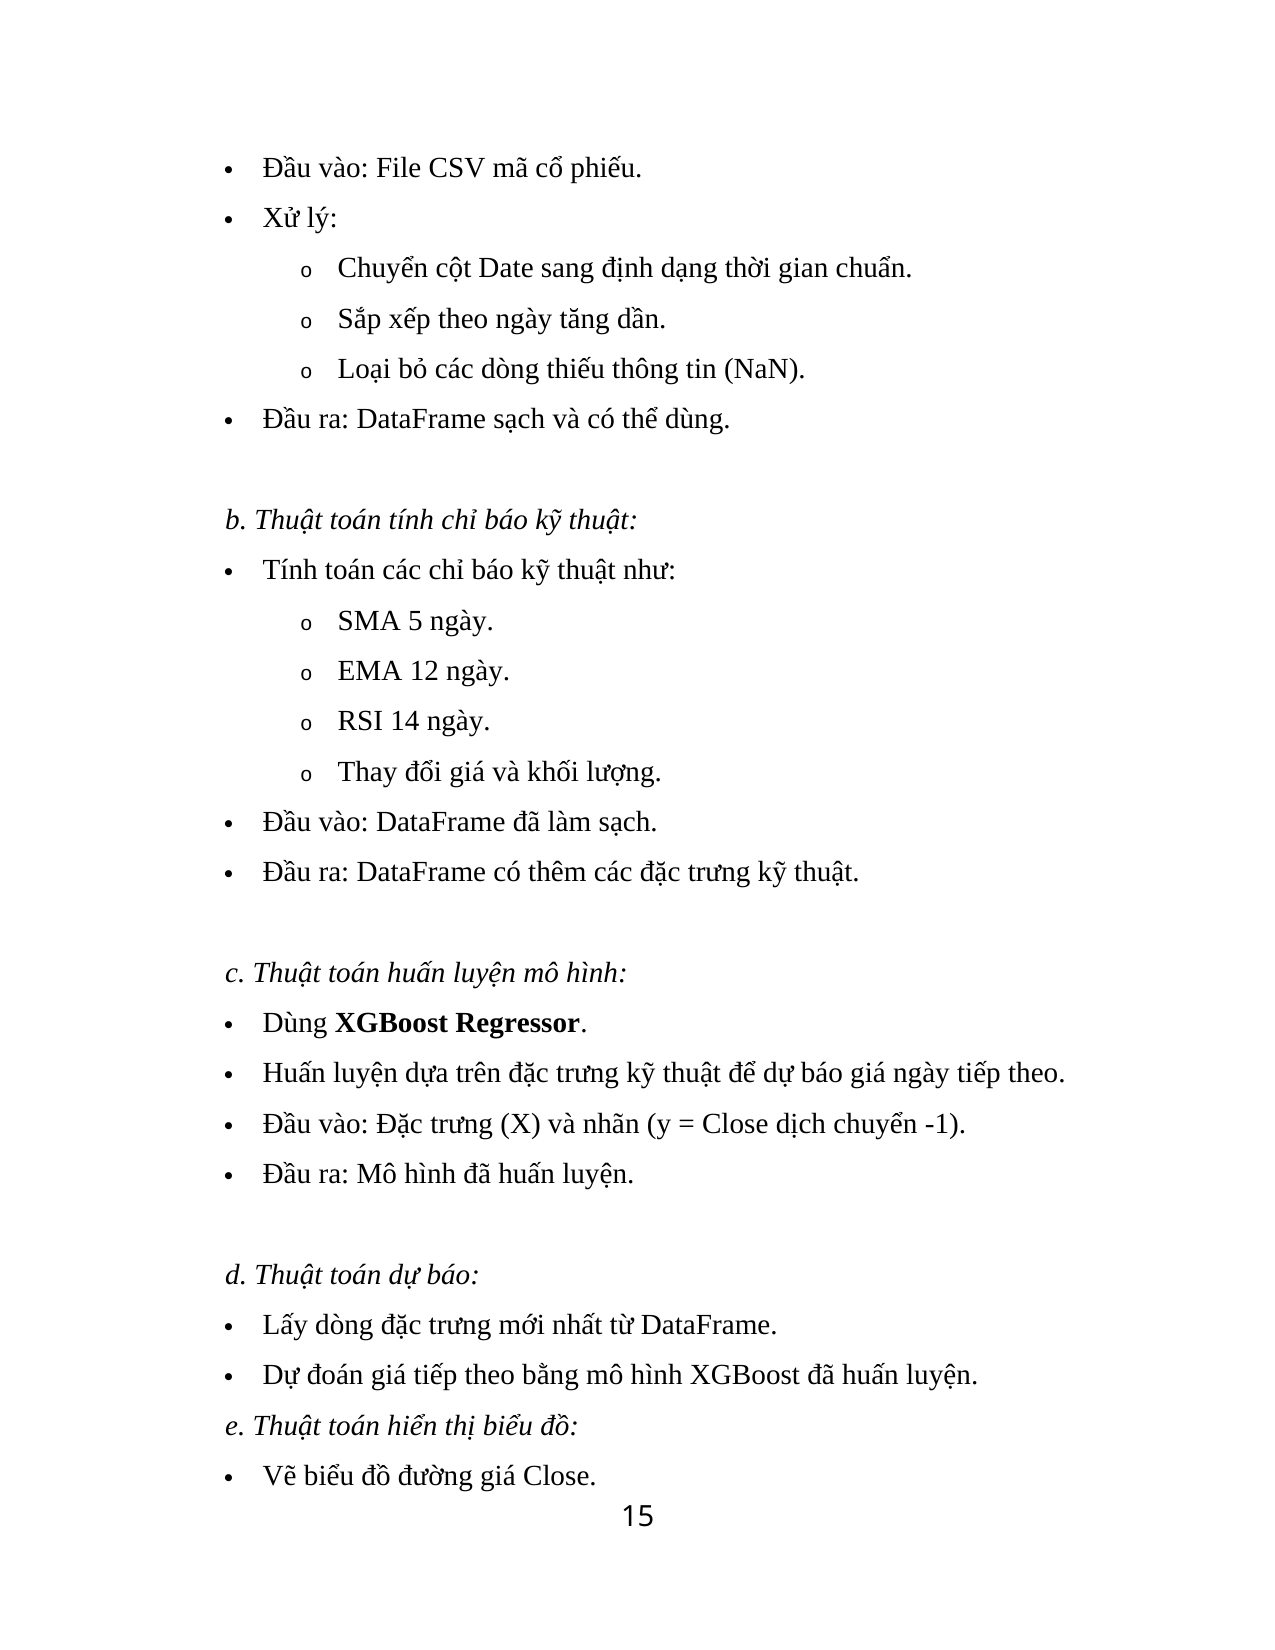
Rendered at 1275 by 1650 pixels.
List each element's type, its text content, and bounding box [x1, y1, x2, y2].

list Đầu ra: DataFrame có thêm các đặc trưng kỹ thuật. [225, 854, 1125, 888]
list Đầu vào: Đặc trưng (X) và nhãn (y = Close dịch chuyển -1). [225, 1106, 1125, 1139]
list Đầu vào: File CSV mã cổ phiếu. [225, 150, 1125, 183]
list SMA 5 ngày. [300, 603, 1125, 636]
list Đầu vào: DataFrame đã làm sạch. [225, 804, 1125, 838]
text b. Thuật toán tính chỉ báo kỹ thuật: [150, 502, 1125, 536]
list RSI 14 ngày. [300, 703, 1125, 737]
list Thay đổi giá và khối lượng. [300, 754, 1125, 787]
list Xử lý: [225, 200, 1125, 234]
list Huấn luyện dựa trên đặc trưng kỹ thuật để dự báo giá ngày tiếp theo. [225, 1056, 1125, 1089]
text d. Thuật toán dự báo: [150, 1257, 1125, 1290]
text e. Thuật toán hiển thị biểu đồ: [150, 1408, 1125, 1441]
list Đầu ra: DataFrame sạch và có thể dùng. [225, 402, 1125, 435]
list Sắp xếp theo ngày tăng dần. [300, 301, 1125, 334]
list Vẽ biểu đồ đường giá Close. [225, 1458, 1125, 1492]
text c. Thuật toán huấn luyện mô hình: [150, 955, 1125, 988]
list Lấy dòng đặc trưng mới nhất từ DataFrame. [225, 1307, 1125, 1341]
list Tính toán các chỉ báo kỹ thuật như: [225, 552, 1125, 586]
list Đầu ra: Mô hình đã huấn luyện. [225, 1156, 1125, 1190]
list Dùng XGBoost Regressor. [225, 1005, 1125, 1039]
list Dự đoán giá tiếp theo bằng mô hình XGBoost đã huấn luyện. [225, 1357, 1125, 1391]
list Loại bỏ các dòng thiếu thông tin (NaN). [300, 351, 1125, 385]
list Chuyển cột Date sang định dạng thời gian chuẩn. [300, 251, 1125, 284]
list EMA 12 ngày. [300, 653, 1125, 687]
